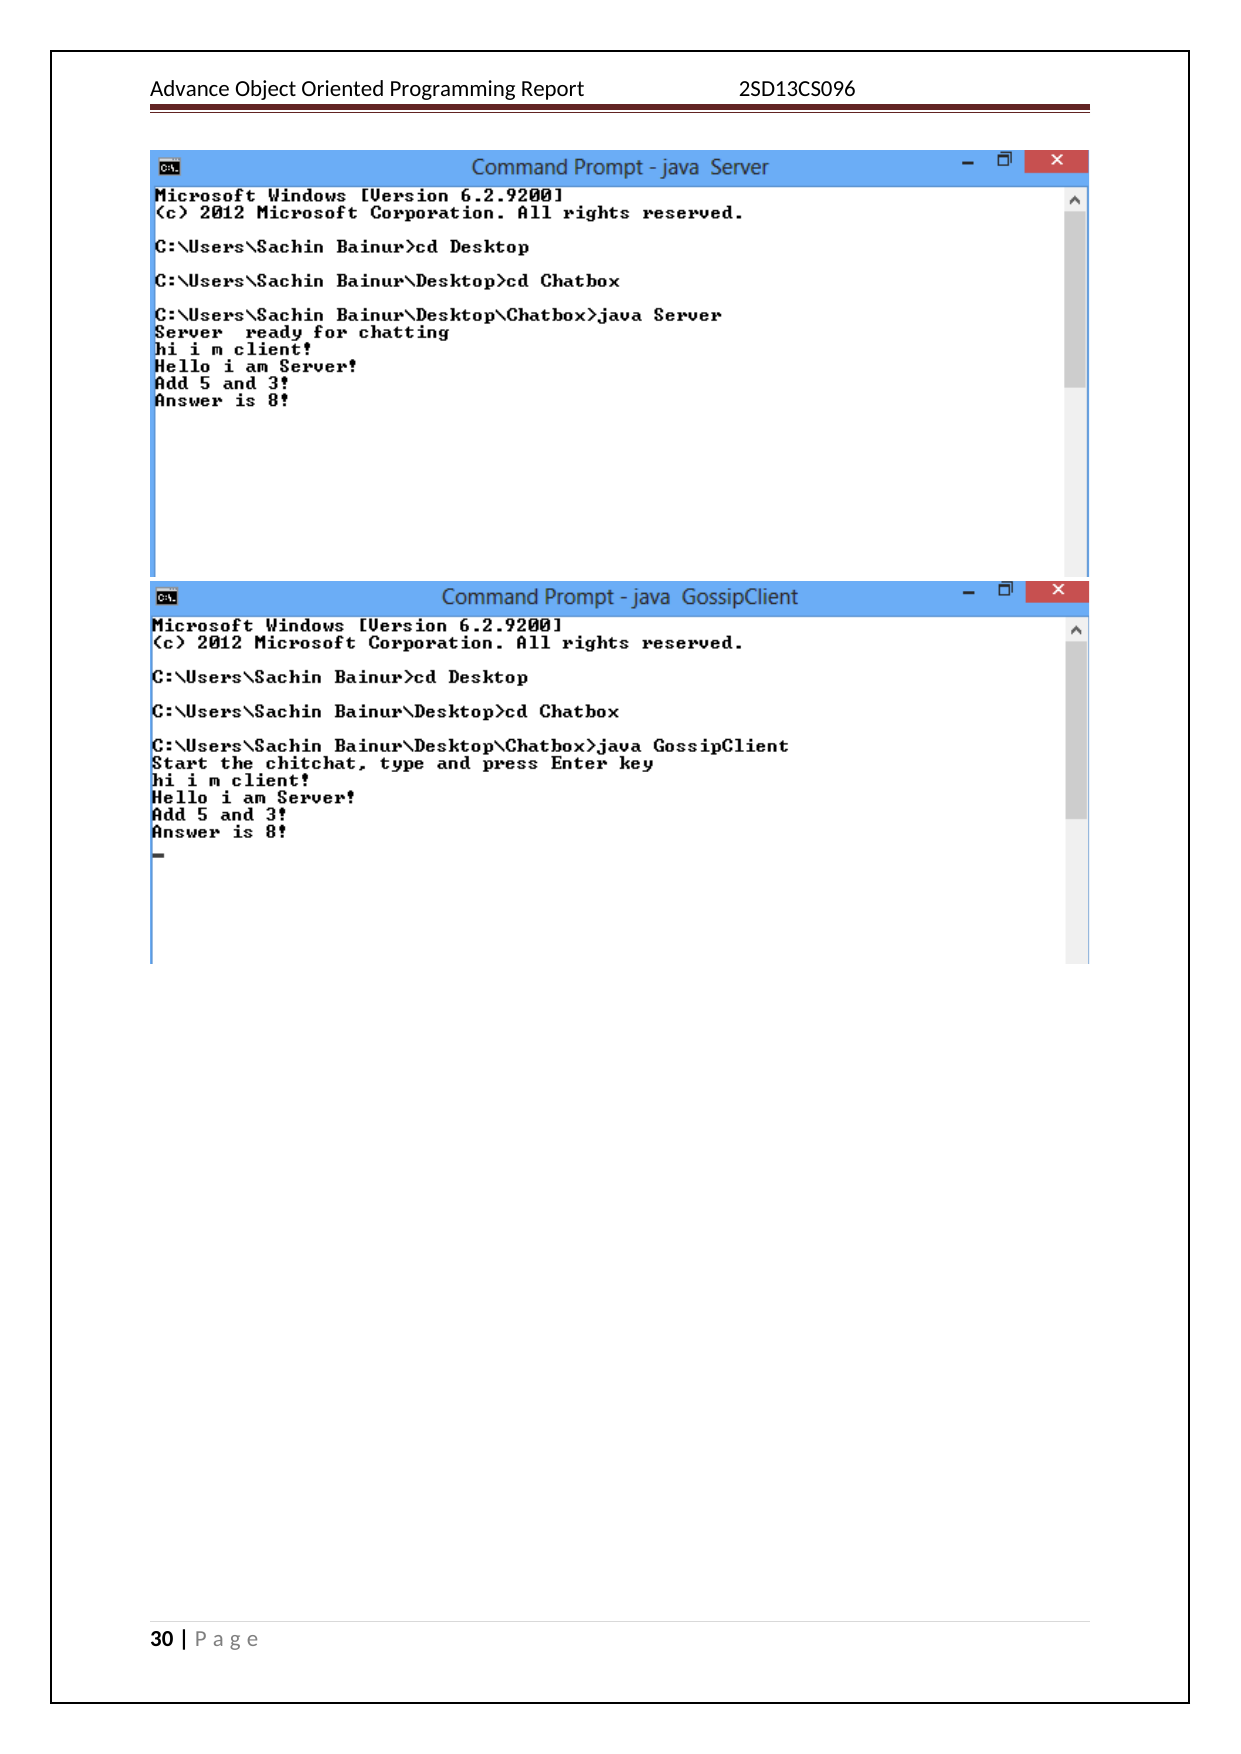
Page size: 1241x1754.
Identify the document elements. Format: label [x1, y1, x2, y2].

picture [150, 581, 1090, 964]
picture [150, 150, 1090, 577]
